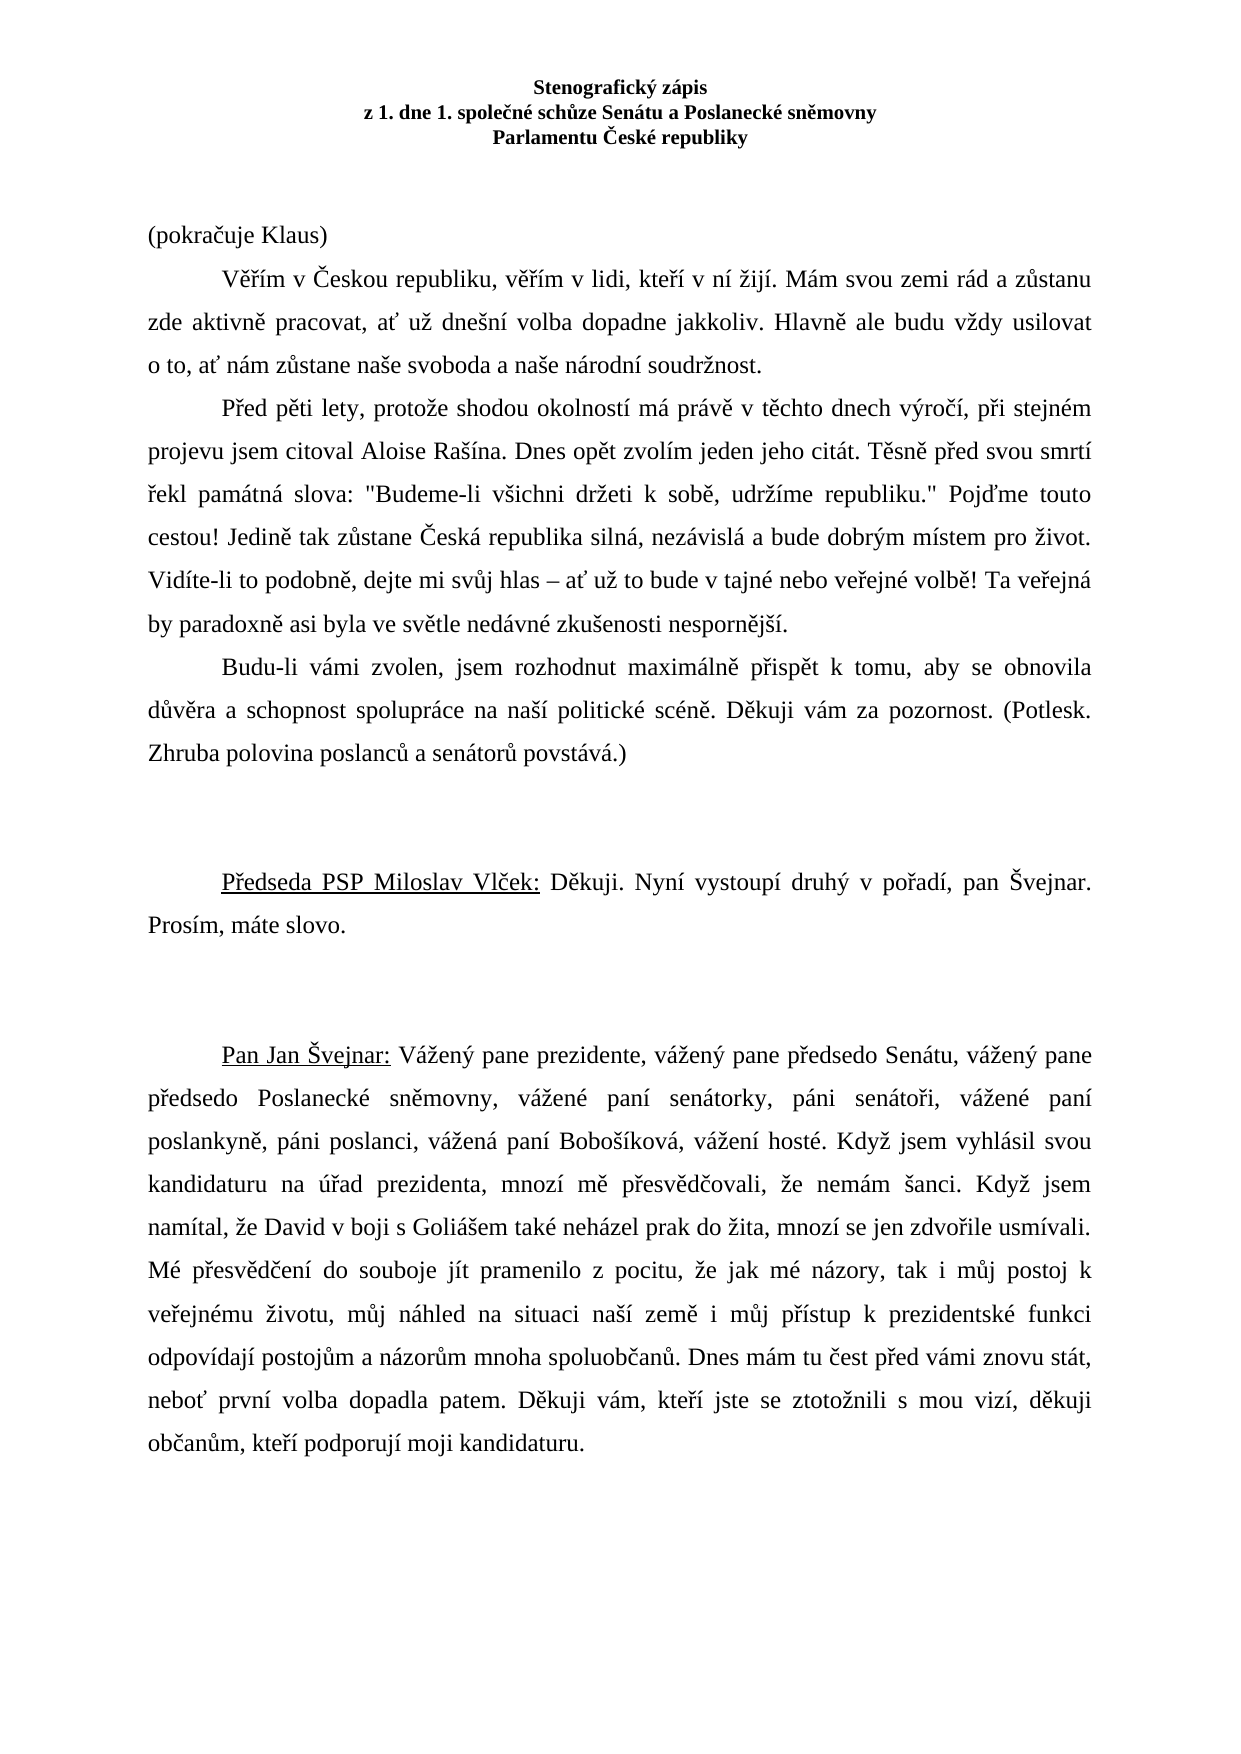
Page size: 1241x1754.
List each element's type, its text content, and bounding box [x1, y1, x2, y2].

text Pan Jan Švejnar: Vážený pane prezidente, vážený pane předsedo Senátu, vážený pane předsedo Poslanecké sněmovny, vážené paní senátorky, páni senátoři, vážené paní poslankyně, páni poslanci, vážená paní Bobošíková, vážení hosté. Když jsem vyhlásil svou kandidaturu na úřad prezidenta, mnozí mě přesvědčovali, že nemám šanci. Když jsem namítal, že David v boji s Goliášem také neházel prak do žita, mnozí se jen zdvořile usmívali. Mé přesvědčení do souboje jít pramenilo z pocitu, že jak mé názory, tak i můj postoj k veřejnému životu, můj náhled na situaci naší země i můj přístup k prezidentské funkci odpovídají postojům a názorům mnoha spoluobčanů. Dnes mám tu čest před vámi znovu stát, neboť první volba dopadla patem. Děkuji vám, kteří jste se ztotožnili s mou vizí, děkuji občanům, kteří podporují moji kandidaturu. [148, 1040, 1093, 1457]
text (pokračuje Klaus) [148, 221, 1093, 249]
text Před pěti lety, protože shodou okolností má právě v těchto dnech výročí, při stejném projevu jsem citoval Aloise Rašína. Dnes opět zvolím jeden jeho citát. Těsně před svou smrtí řekl památná slova: "Budeme-li všichni držeti k sobě, udržíme republiku." Pojďme touto cestou! Jedině tak zůstane Česká republika silná, nezávislá a bude dobrým místem pro život. Vidíte-li to podobně, dejte mi svůj hlas – ať už to bude v tajné nebo veřejné volbě! Ta veřejná by paradoxně asi byla ve světle nedávné zkušenosti nespornější. [148, 393, 1093, 637]
text Věřím v Českou republiku, věřím v lidi, kteří v ní žijí. Mám svou zemi rád a zůstanu zde aktivně pracovat, ať už dnešní volba dopadne jakkoliv. Hlavně ale budu vždy usilovat o to, ať nám zůstane naše svoboda a naše národní soudržnost. [148, 264, 1093, 379]
text Budu-li vámi zvolen, jsem rozhodnut maximálně přispět k tomu, aby se obnovila důvěra a schopnost spolupráce na naší politické scéně. Děkuji vám za pozornost. (Potlesk. Zhruba polovina poslanců a senátorů povstává.) [148, 652, 1093, 767]
text Předseda PSP Miloslav Vlček: Děkuji. Nyní vystoupí druhý v pořadí, pan Švejnar. Prosím, máte slovo. [148, 867, 1093, 939]
